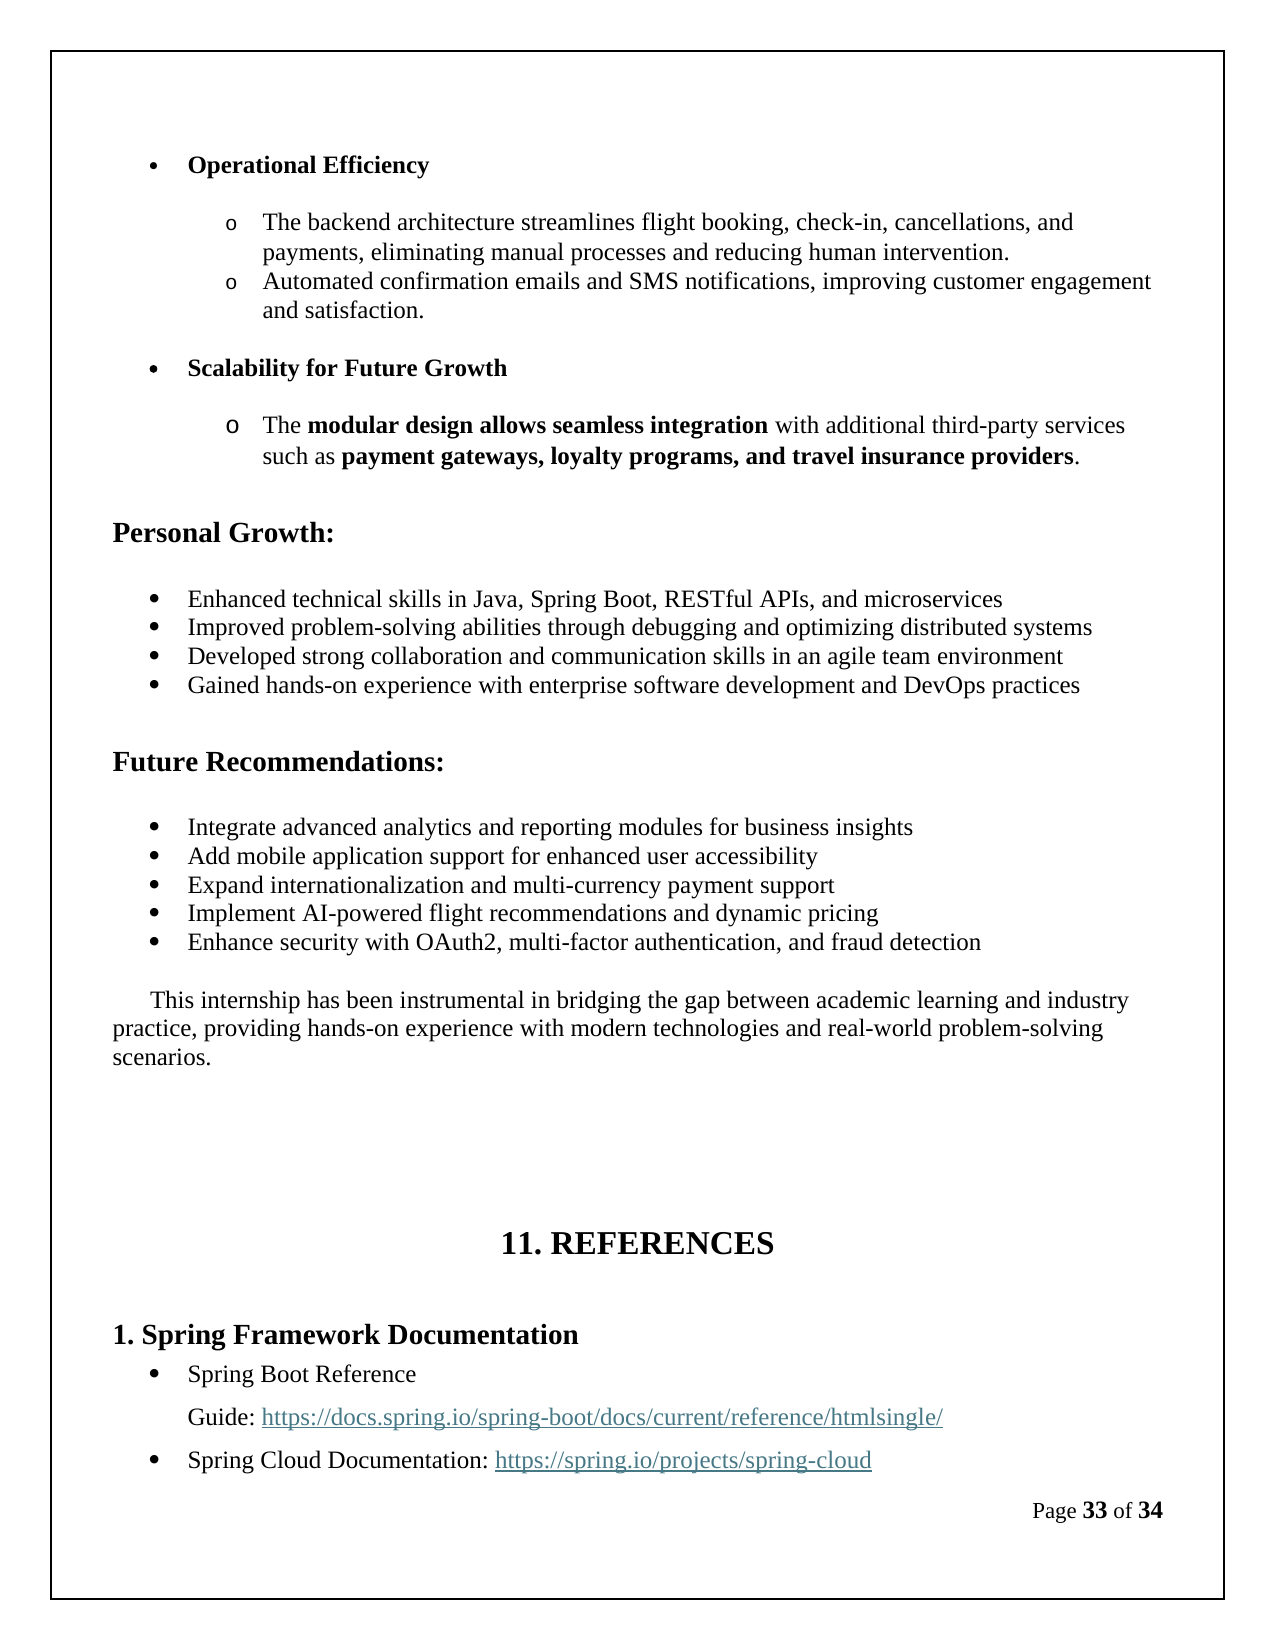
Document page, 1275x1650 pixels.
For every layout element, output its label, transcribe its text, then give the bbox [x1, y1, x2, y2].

text This internship has been instrumental in bridging the gap between academic learning and industry practice, providing hands-on experience with modern technologies and real-world problem-solving scenarios. [112, 985, 1163, 1071]
list Spring Cloud Documentation: https://spring.io/projects/spring-cloud [150, 1445, 1163, 1474]
list Integrate advanced analytics and reporting modules for business insights [150, 812, 1163, 841]
list Add mobile application support for enhanced user accessibility [150, 841, 1163, 870]
list Improved problem-solving abilities through debugging and optimizing distributed systems [150, 612, 1163, 641]
subtitle 1. Spring Framework Documentation [112, 1317, 1163, 1351]
list Implement AI-powered flight recommendations and dynamic pricing [150, 898, 1163, 927]
list Operational Efficiency [150, 150, 1163, 179]
list Enhance security with OAuth2, multi-factor authentication, and fraud detection [150, 927, 1163, 956]
list The modular design allows seamless integration with additional third-party services such as payment gateways, loyalty programs, and travel insurance providers. [225, 410, 1163, 470]
list Enhanced technical skills in Java, Spring Boot, RESTful APIs, and microservices [150, 584, 1163, 612]
list The backend architecture streamlines flight booking, check-in, cancellations, and payments, eliminating manual processes and reducing human intervention. [225, 207, 1163, 266]
list Scalability for Future Growth [150, 353, 1163, 382]
subtitle Personal Growth: [112, 515, 1163, 549]
list Gained hands-on experience with enterprise software development and DevOps practices [150, 670, 1163, 699]
list Automated confirmation emails and SMS notifications, improving customer engagement and satisfaction. [225, 266, 1163, 324]
list Developed strong collaboration and communication skills in an agile team environment [150, 641, 1163, 670]
subtitle Future Recommendations: [112, 744, 1163, 778]
subtitle 11. REFERENCES [112, 1223, 1163, 1262]
list Spring Boot Reference Guide: https://docs.spring.io/spring-boot/docs/current/reference/htmlsingle/ [150, 1359, 1163, 1431]
list Expand internationalization and multi-currency payment support [150, 870, 1163, 898]
